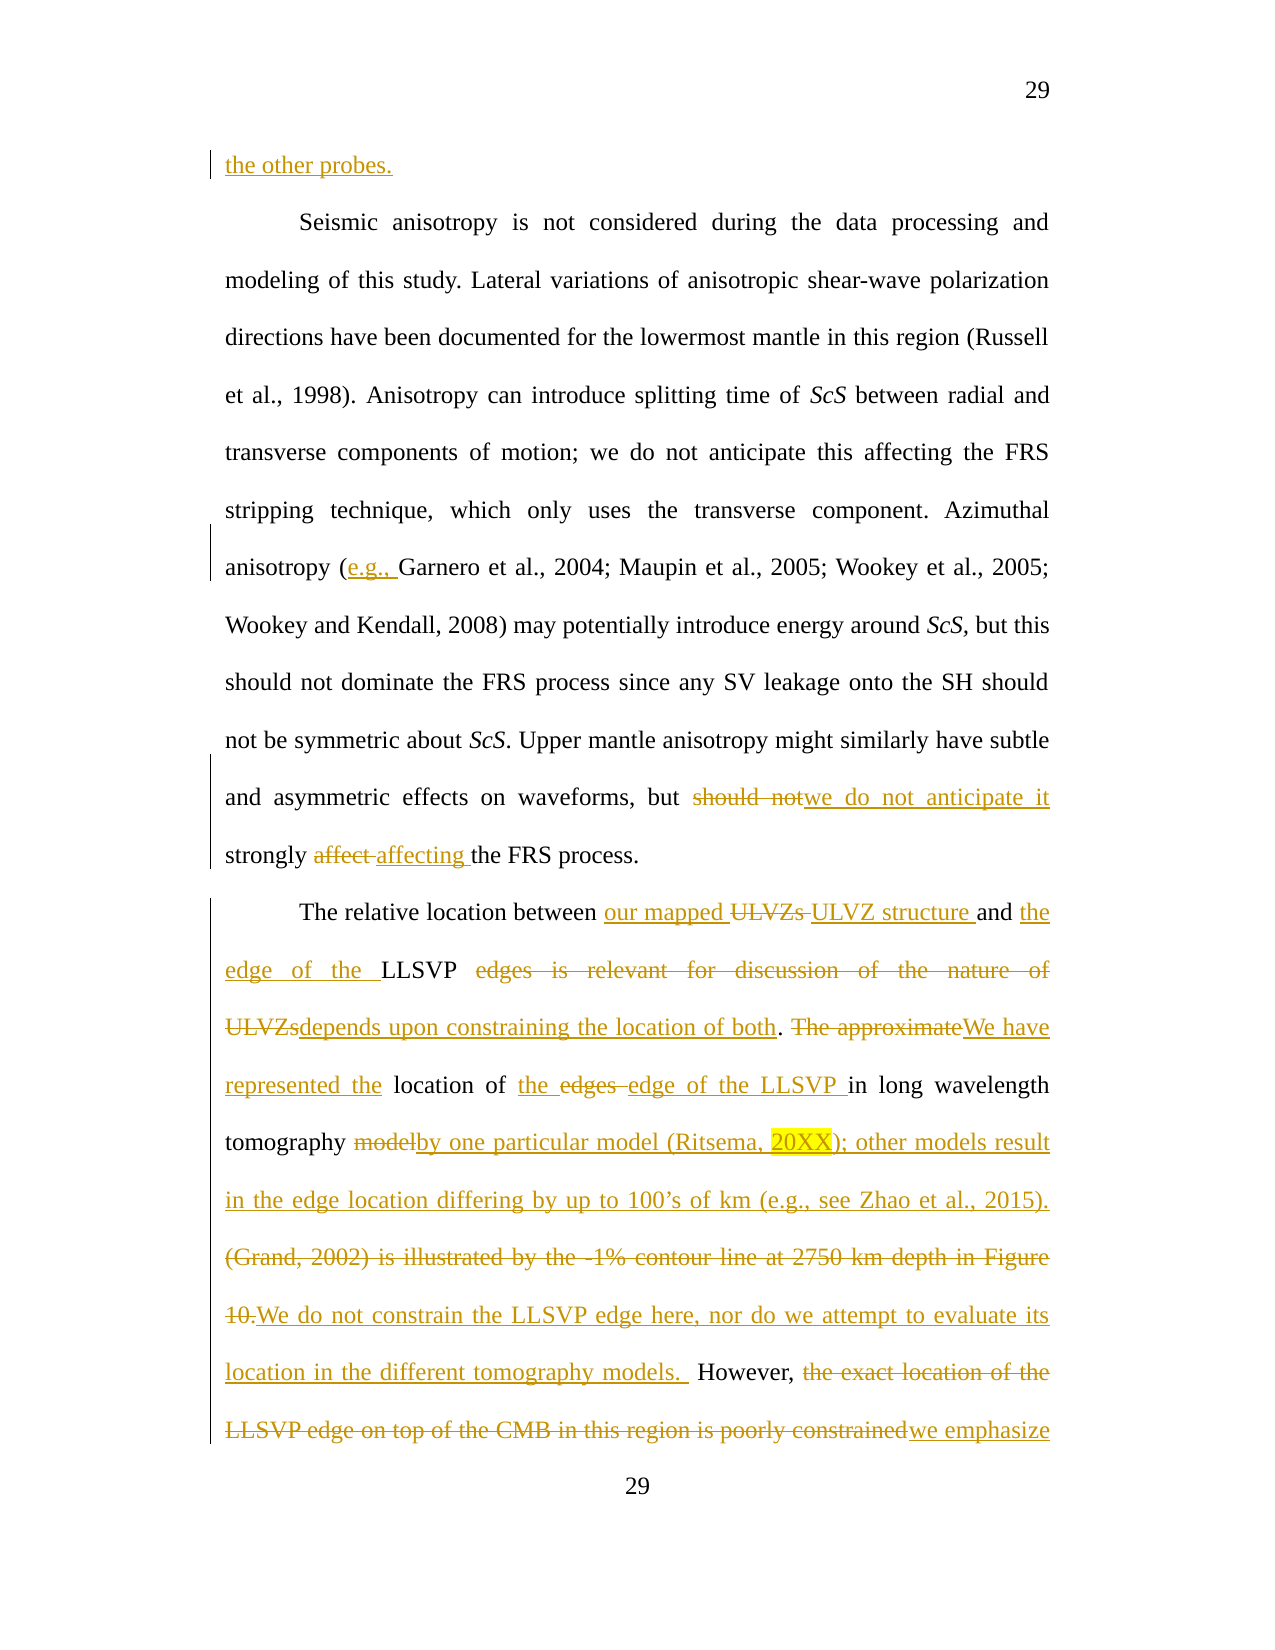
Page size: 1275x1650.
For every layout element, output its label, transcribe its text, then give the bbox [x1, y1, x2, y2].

text Seismic anisotropy is not considered during the data processing and modeling of this study. Lateral variations of anisotropic shear-wave polarization directions have been documented for the lowermost mantle in this region (Russell et al., 1998). Anisotropy can introduce splitting time of ScS between radial and transverse components of motion; we do not anticipate this affecting the FRS stripping technique, which only uses the transverse component. Azimuthal anisotropy (Garnero et al., 2004; Maupin et al., 2005; Wookey et al., 2005; Wookey and Kendall, 2008) may potentially introduce energy around ScS, but this should not dominate the FRS process since any SV leakage onto the SH should not be symmetric about ScS. Upper mantle anisotropy might similarly have subtle and asymmetric effects on waveforms, but strongly the FRS process. [225, 207, 1050, 869]
text The relative location between and LLSVP . location of in long wavelength tomography However, . he locations of ULVZs explore 3D ray tracing . [225, 897, 1050, 1210]
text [225, 1259, 1050, 1444]
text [225, 1211, 1050, 1258]
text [225, 150, 1050, 179]
